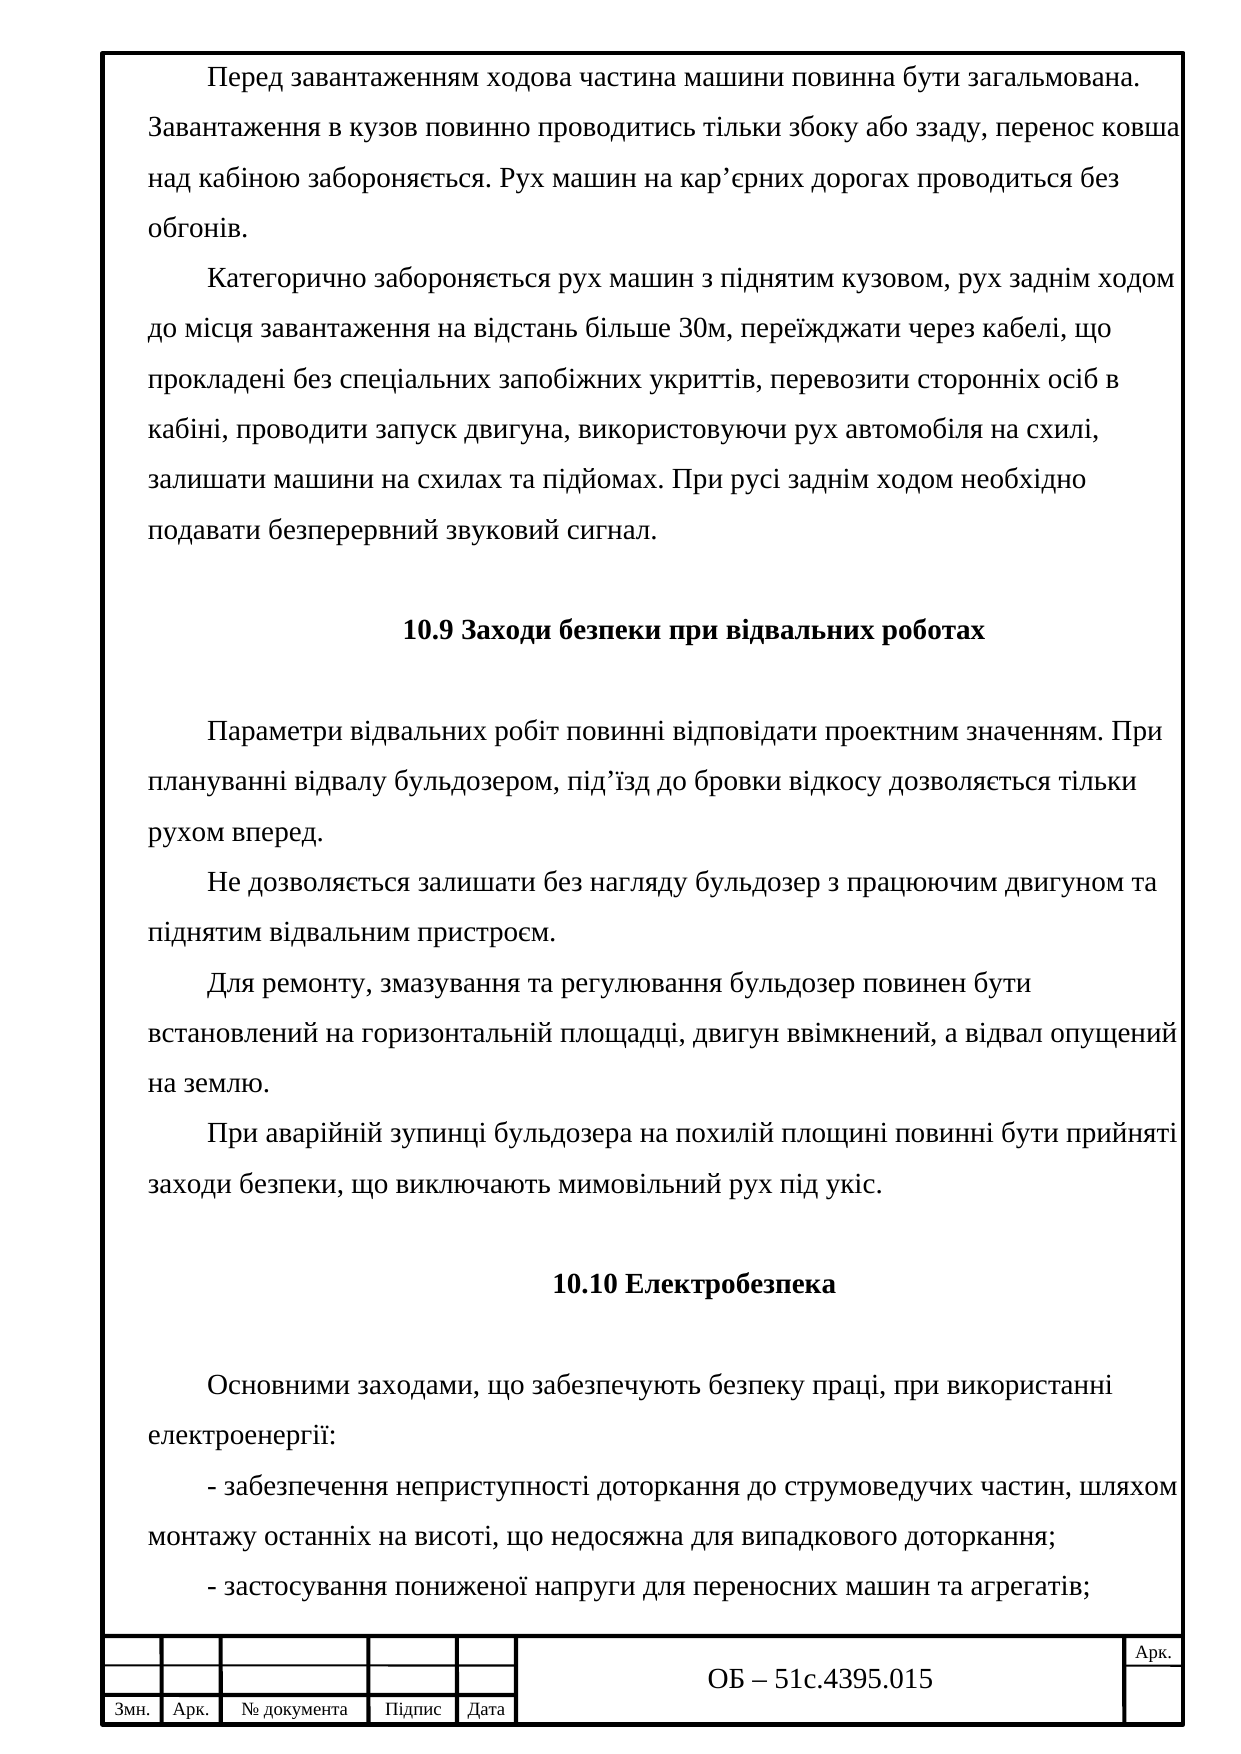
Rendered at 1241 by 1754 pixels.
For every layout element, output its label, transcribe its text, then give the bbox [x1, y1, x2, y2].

text - застосування пониженої напруги для переносних машин та агрегатів; [148, 1568, 1181, 1602]
text Категорично забороняється рух машин з піднятим кузовом, рух заднім ходом до місця завантаження на відстань більше 30м, переїжджати через кабелі, що прокладені без спеціальних запобіжних укриттів, перевозити сторонніх осіб в кабіні, проводити запуск двигуна, використовуючи рух автомобіля на схилі, залишати машини на схилах та підйомах. При русі заднім ходом необхідно подавати безперервний звуковий сигнал. [148, 260, 1181, 545]
text Основними заходами, що забезпечують безпеку праці, при використанні електроенергії: [148, 1367, 1181, 1451]
text Не дозволяється залишати без нагляду бульдозер з працюючим двигуном та піднятим відвальним пристроєм. [148, 864, 1181, 948]
text Перед завантаженням ходова частина машини повинна бути загальмована. Завантаження в кузов повинно проводитись тільки збоку або ззаду, перенос ковша над кабіною забороняється. Рух машин на кар’єрних дорогах проводиться без обгонів. [148, 59, 1181, 243]
text Параметри відвальних робіт повинні відповідати проектним значенням. При плануванні відвалу бульдозером, під’їзд до бровки відкосу дозволяється тільки рухом вперед. [148, 713, 1181, 847]
text - забезпечення неприступності доторкання до струмоведучих частин, шляхом монтажу останніх на висоті, що недосяжна для випадкового доторкання; [148, 1468, 1181, 1552]
text 10.9 Заходи безпеки при відвальних роботах [148, 612, 1181, 646]
text При аварійній зупинці бульдозера на похилій площині повинні бути прийняті заходи безпеки, що виключають мимовільний рух під укіс. [148, 1116, 1181, 1199]
text Для ремонту, змазування та регулювання бульдозер повинен бути встановлений на горизонтальній площадці, двигун ввімкнений, а відвал опущений на землю. [148, 965, 1181, 1099]
text 10.10 Електробезпека [148, 1267, 1181, 1300]
